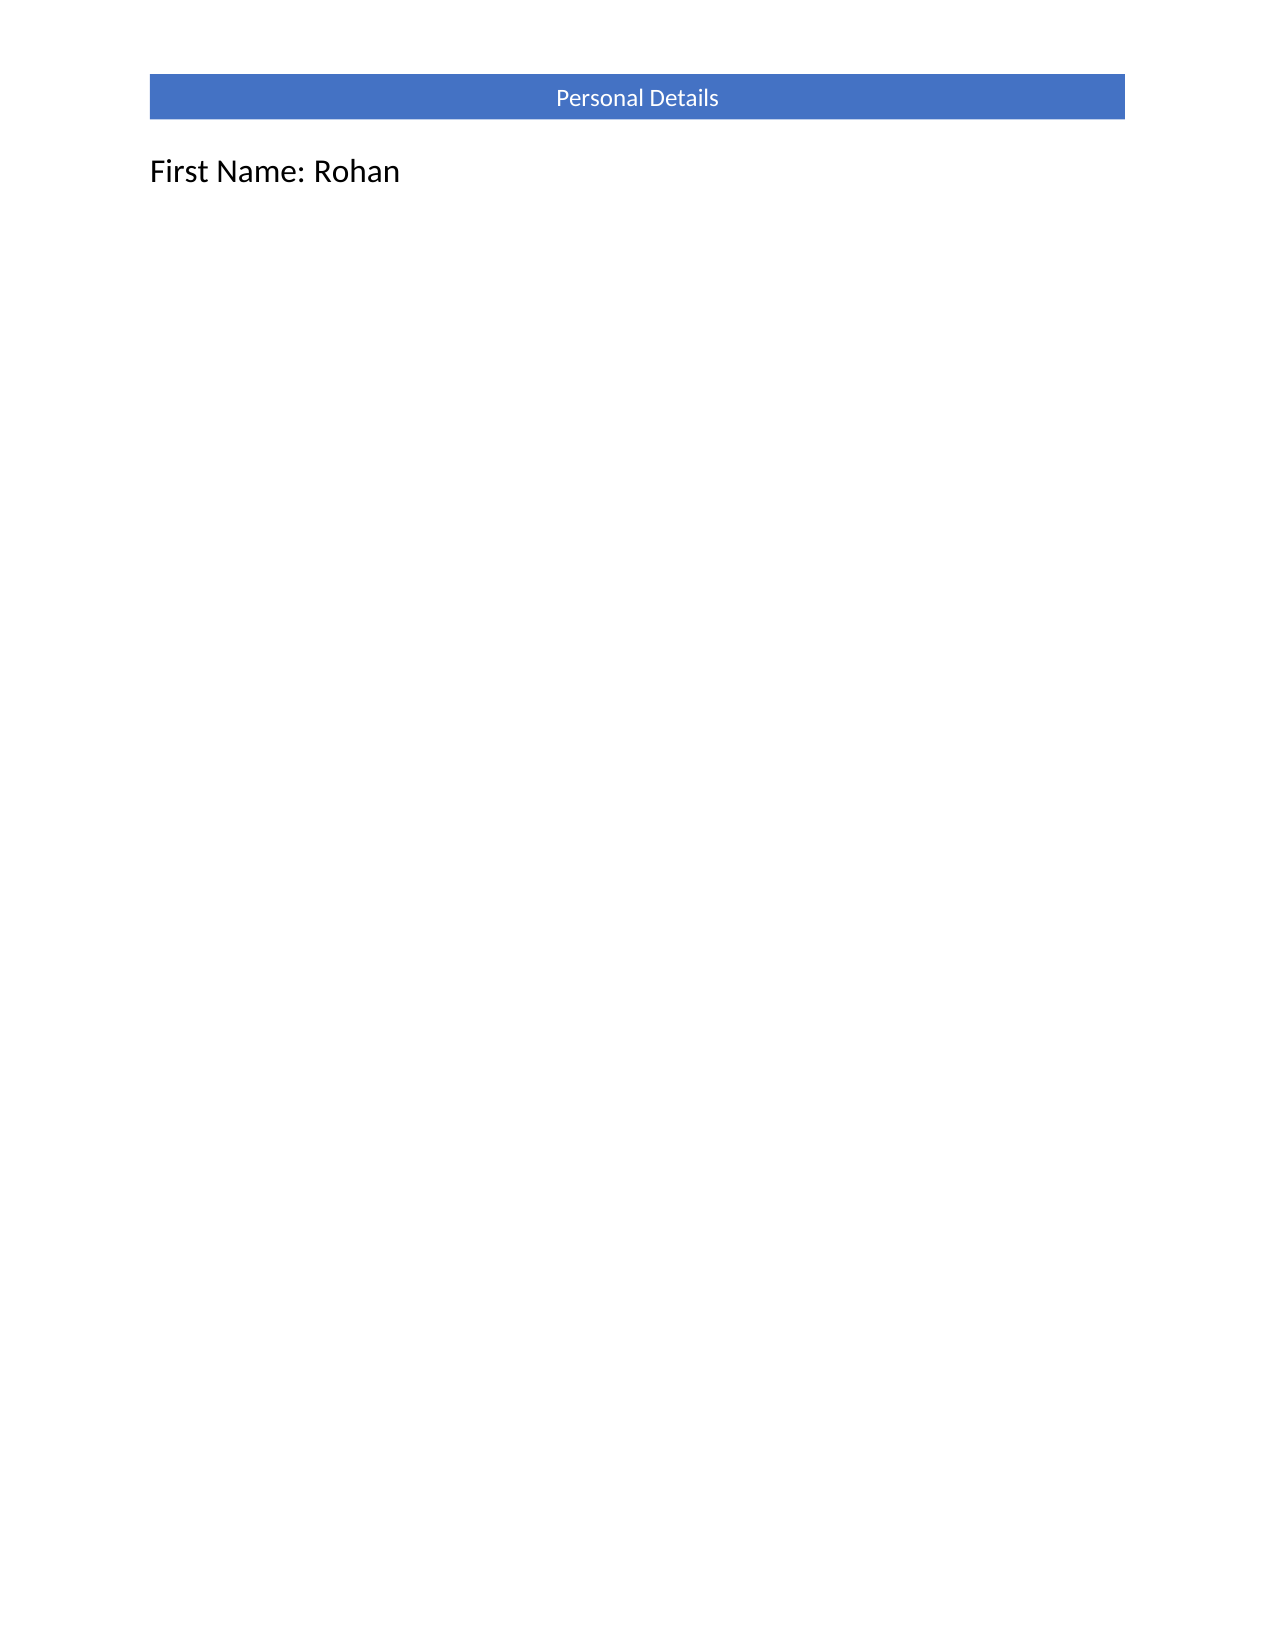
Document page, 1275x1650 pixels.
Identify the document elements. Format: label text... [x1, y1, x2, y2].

text First Name: Rohan [150, 150, 1125, 191]
